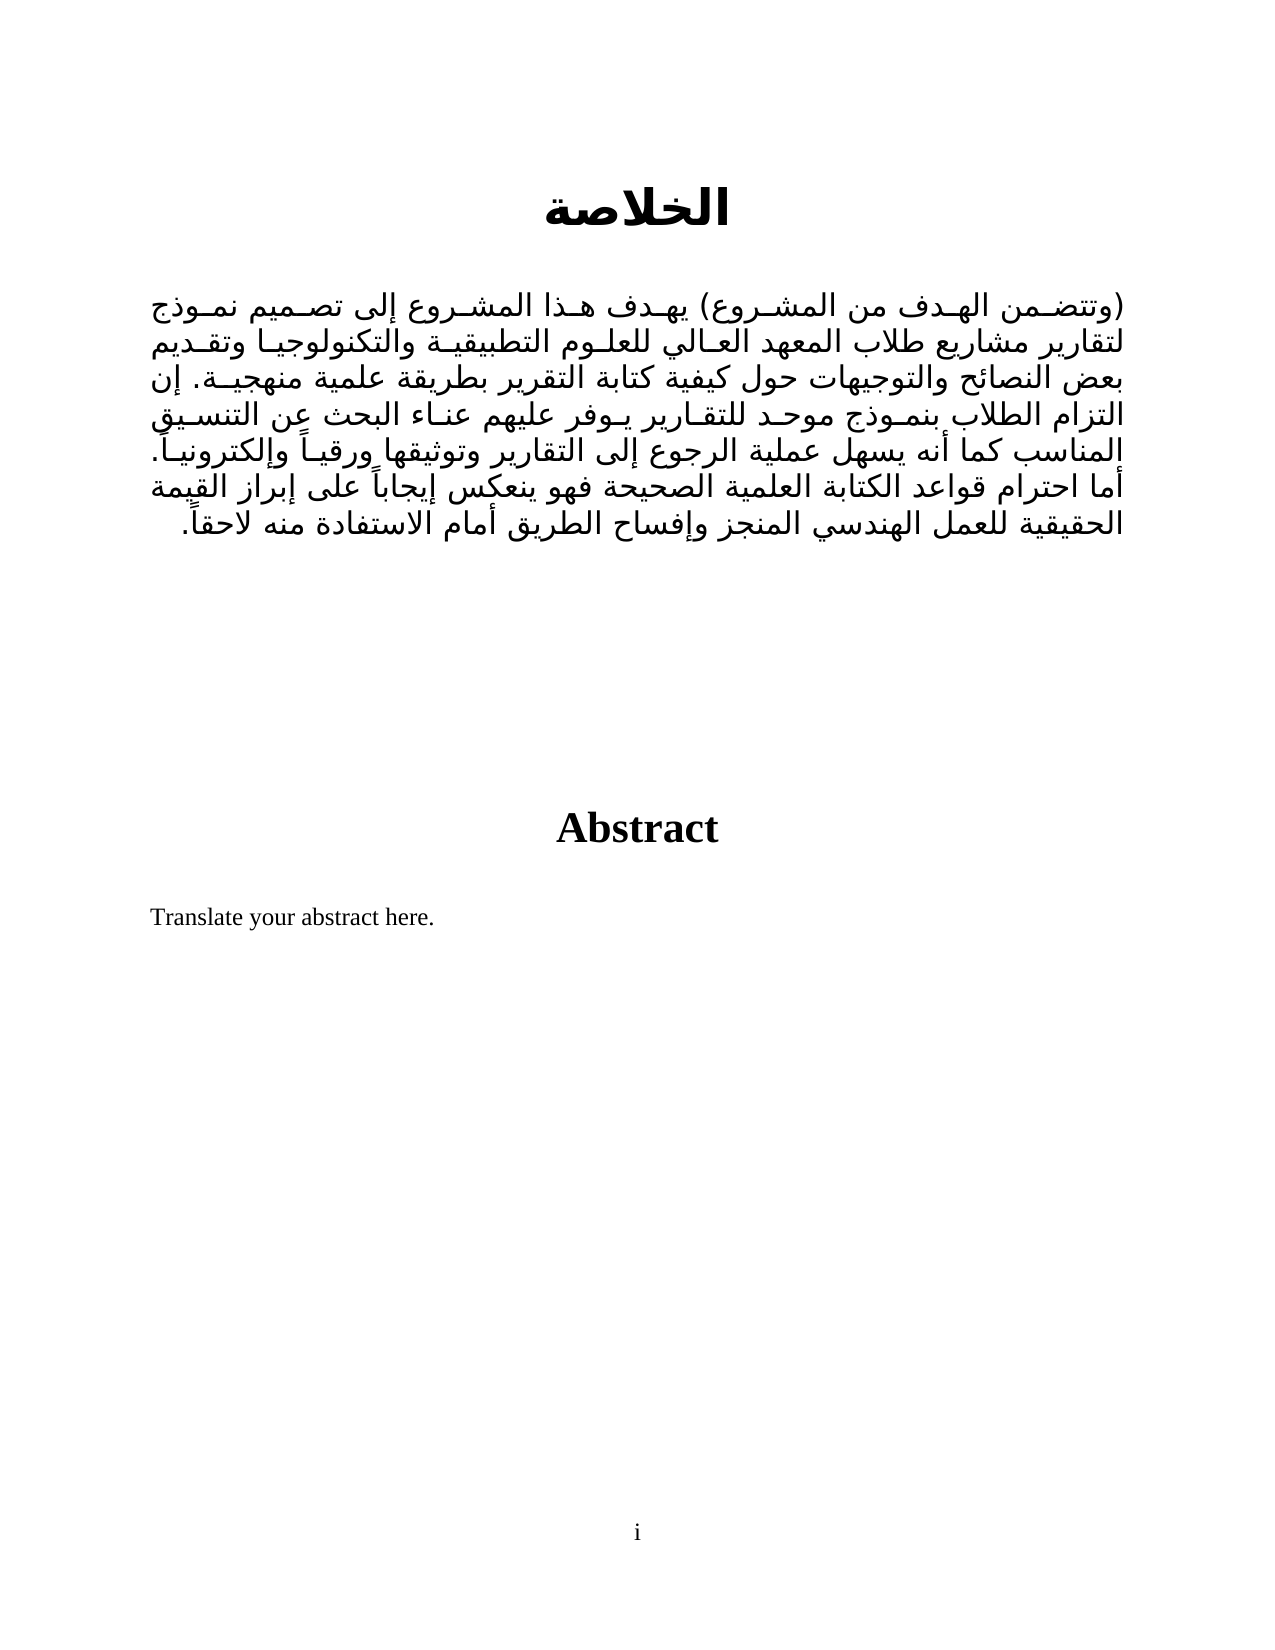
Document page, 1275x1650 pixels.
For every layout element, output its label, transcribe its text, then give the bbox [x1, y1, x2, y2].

text (وتتضمن الهدف من المشروع) يهدف هذا المشروع إلى تصميم نموذج لتقارير مشاريع طلاب المعهد العالي للعلوم التطبيقية والتكنولوجيا وتقديم بعض النصائح والتوجيهات حول كيفية كتابة التقرير بطريقة علمية منهجية. إن التزام الطلاب بنموذج موحد للتقارير يوفر عليهم عناء البحث عن التنسيق المناسب كما أنه يسهل عملية الرجوع إلى التقارير وتوثيقها ورقياً وإلكترونياً. أما احترام قواعد الكتابة العلمية الصحيحة فهو ينعكس إيجاباً على إبراز القيمة الحقيقية للعمل الهندسي المنجز وإفساح الطريق أمام الاستفادة منه لاحقاً. [150, 287, 1125, 541]
text Translate your abstract here. [150, 902, 1125, 931]
text الخلاصة [150, 179, 1125, 237]
text Abstract [150, 801, 1125, 852]
